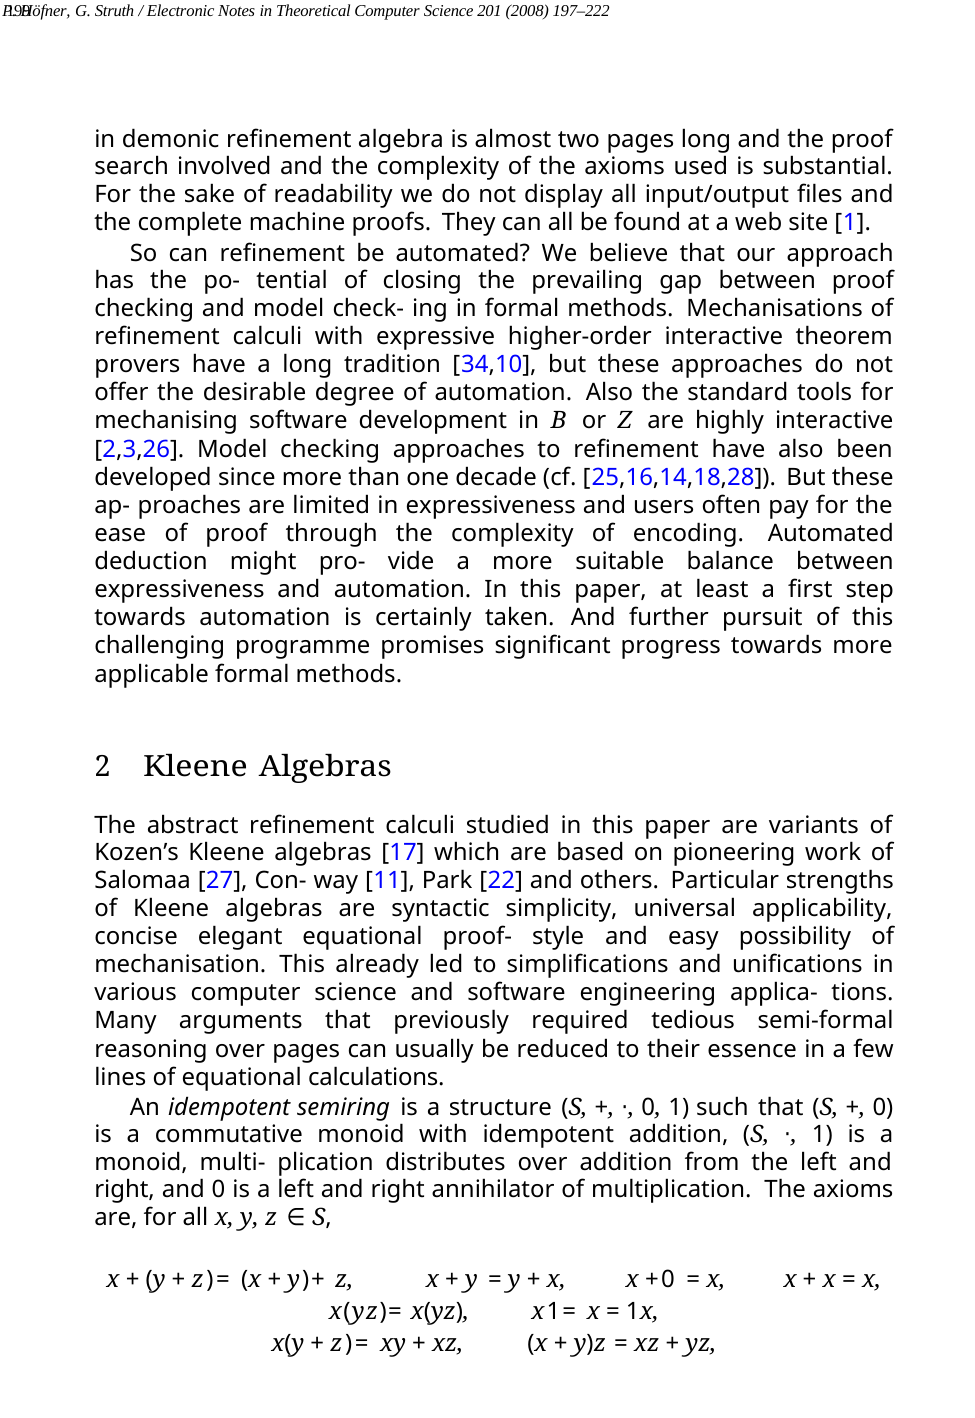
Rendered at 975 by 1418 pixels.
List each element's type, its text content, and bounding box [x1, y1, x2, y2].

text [264, 1326, 724, 1358]
text So can refinement be automated? We believe that our approach has the po- tential of closing the prevailing gap between proof checking and model check- ing in formal methods. Mechanisations of refinement calculi with expressive higher-order interactive theorem provers have a long tradition [34,10], but these approaches do not offer the desirable degree of automation. Also the standard tools for mechanising software development in B or Z are highly interactive [2,3,26]. Model checking approaches to refinement have also been developed since more than one decade (cf. [25,16,14,18,28]). But these ap- proaches are limited in expressiveness and users often pay for the ease of proof through the complexity of encoding. Automated deduction might pro- vide a more suitable balance between expressiveness and automation. In this paper, at least a first step towards automation is certainly taken. And further pursuit of this challenging programme promises significant progress towards more applicable formal methods. [94, 239, 894, 689]
subtitle Kleene Algebras [94, 745, 910, 784]
text An idempotent semiring is a structure (S, +, ·, 0, 1) such that (S, +, 0) is a commutative monoid with idempotent addition, (S, ·, 1) is a monoid, multi- plication distributes over addition from the left and right, and 0 is a left and right annihilator of multiplication. The axioms are, for all x, y, z ∈ S, [94, 1093, 893, 1232]
text The abstract refinement calculi studied in this paper are variants of Kozen’s Kleene algebras [17] which are based on pioneering work of Salomaa [27], Con- way [11], Park [22] and others. Particular strengths of Kleene algebras are syntactic simplicity, universal applicability, concise elegant equational proof- style and easy possibility of mechanisation. This already led to simplifications and unifications in various computer science and software engineering applica- tions. Many arguments that previously required tedious semi-formal reasoning over pages can usually be reduced to their essence in a few lines of equational calculations. [94, 811, 894, 1092]
text x + (y + z)= (x + y)+ z, x + y = y + x, x +0 = x, x + x = x, x(yz)= x(yz), x1= x = 1x, [101, 1262, 886, 1326]
text in demonic refinement algebra is almost two pages long and the proof search involved and the complexity of the axioms used is substantial. For the sake of readability we do not display all input/output files and the complete machine proofs. They can all be found at a web site [1]. [94, 125, 893, 237]
